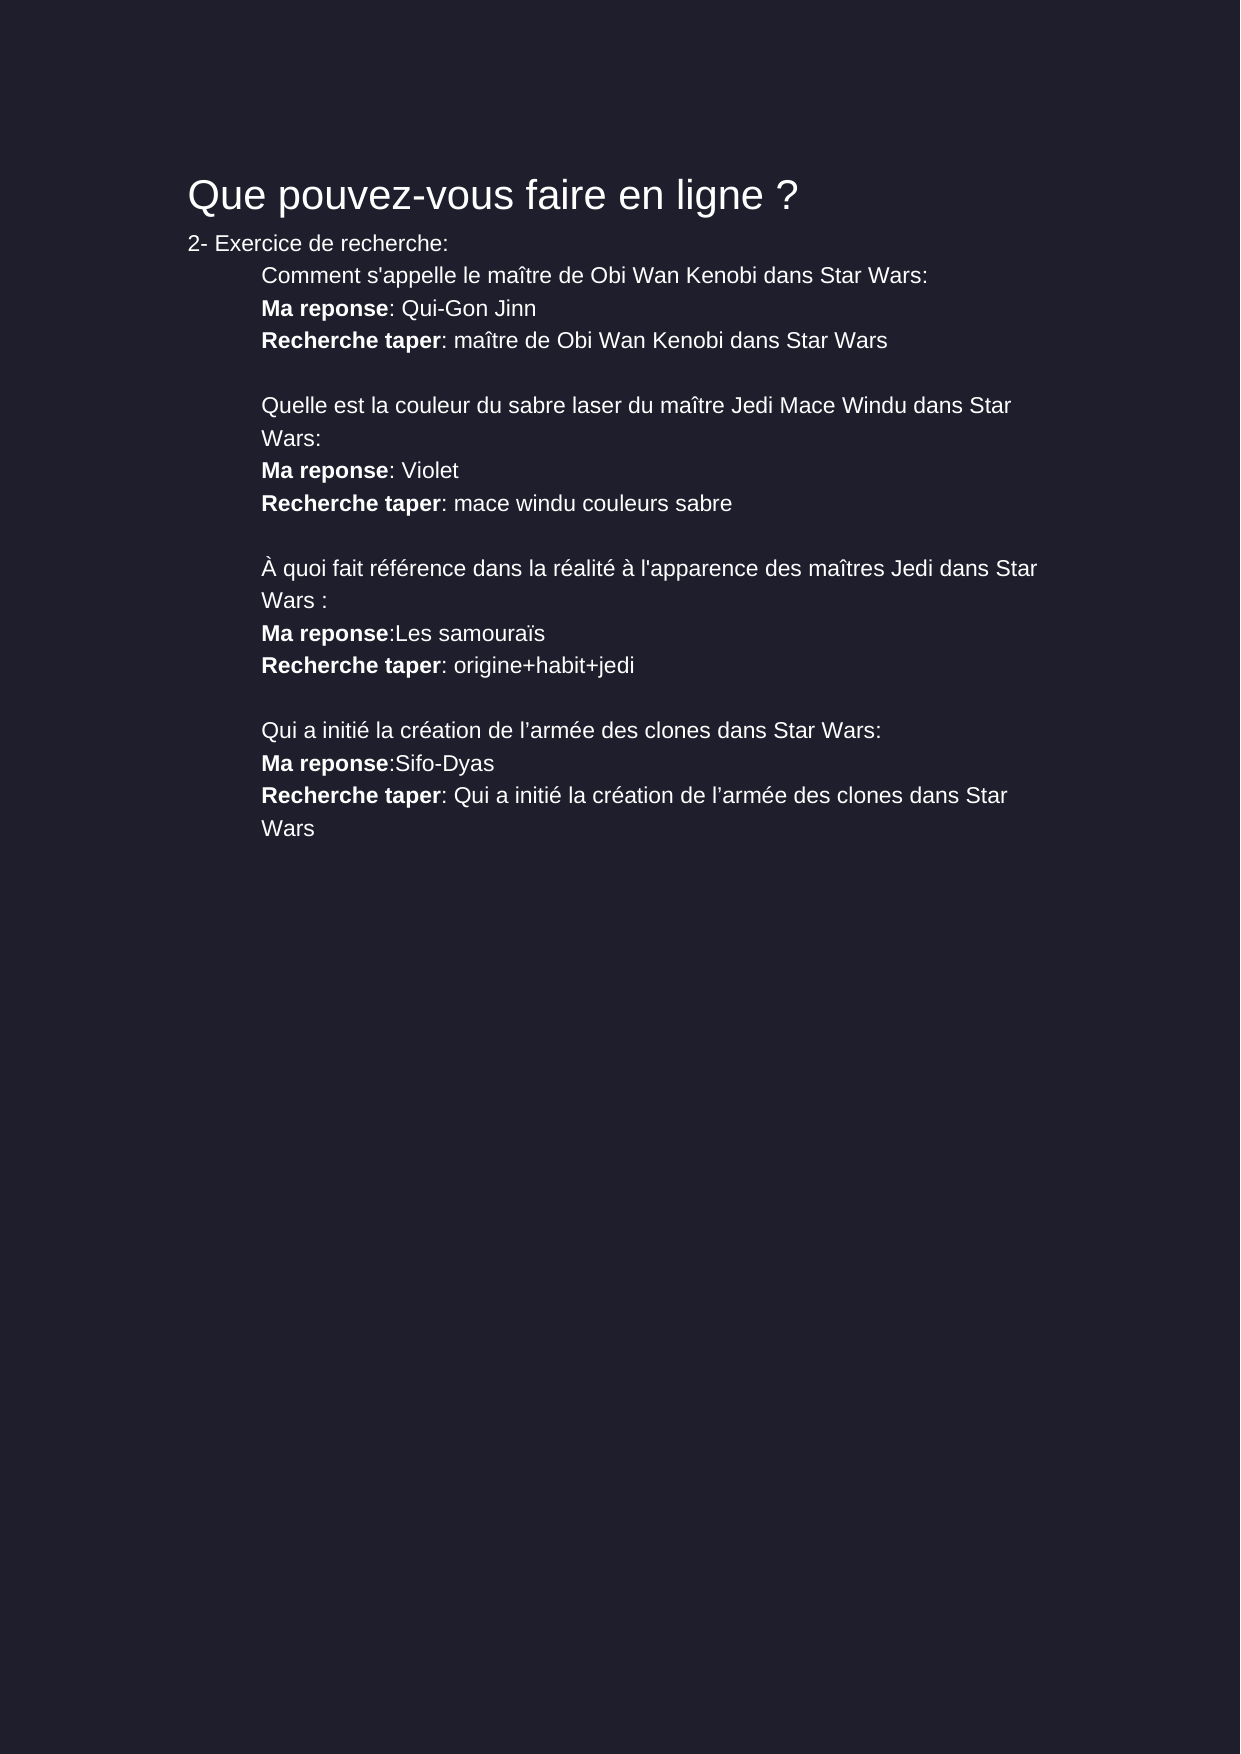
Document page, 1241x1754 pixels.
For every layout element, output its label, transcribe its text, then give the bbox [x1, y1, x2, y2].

text Qui a initié la création de l’armée des clones dans Star Wars: [187, 714, 1053, 747]
text Comment s'appelle le maître de Obi Wan Kenobi dans Star Wars: [187, 259, 1053, 292]
text Recherche taper: Qui a initié la création de l’armée des clones dans Star Wars [187, 779, 1053, 844]
text Quelle est la couleur du sabre laser du maître Jedi Mace Windu dans Star Wars: [187, 389, 1053, 454]
text Ma reponse: Violet [187, 454, 1053, 487]
text Recherche taper: maître de Obi Wan Kenobi dans Star Wars [187, 324, 1053, 357]
list Exercice de recherche: [187, 227, 1053, 259]
text Recherche taper: mace windu couleurs sabre [187, 487, 1053, 519]
text Recherche taper: origine+habit+jedi [187, 649, 1053, 682]
text Ma reponse:Les samouraïs [187, 617, 1053, 649]
text Que pouvez-vous faire en ligne ? [187, 162, 1053, 227]
text Ma reponse: Qui-Gon Jinn [187, 292, 1053, 324]
text Ma reponse:Sifo-Dyas [187, 747, 1053, 779]
text À quoi fait référence dans la réalité à l'apparence des maîtres Jedi dans Star Wars : [187, 552, 1053, 617]
